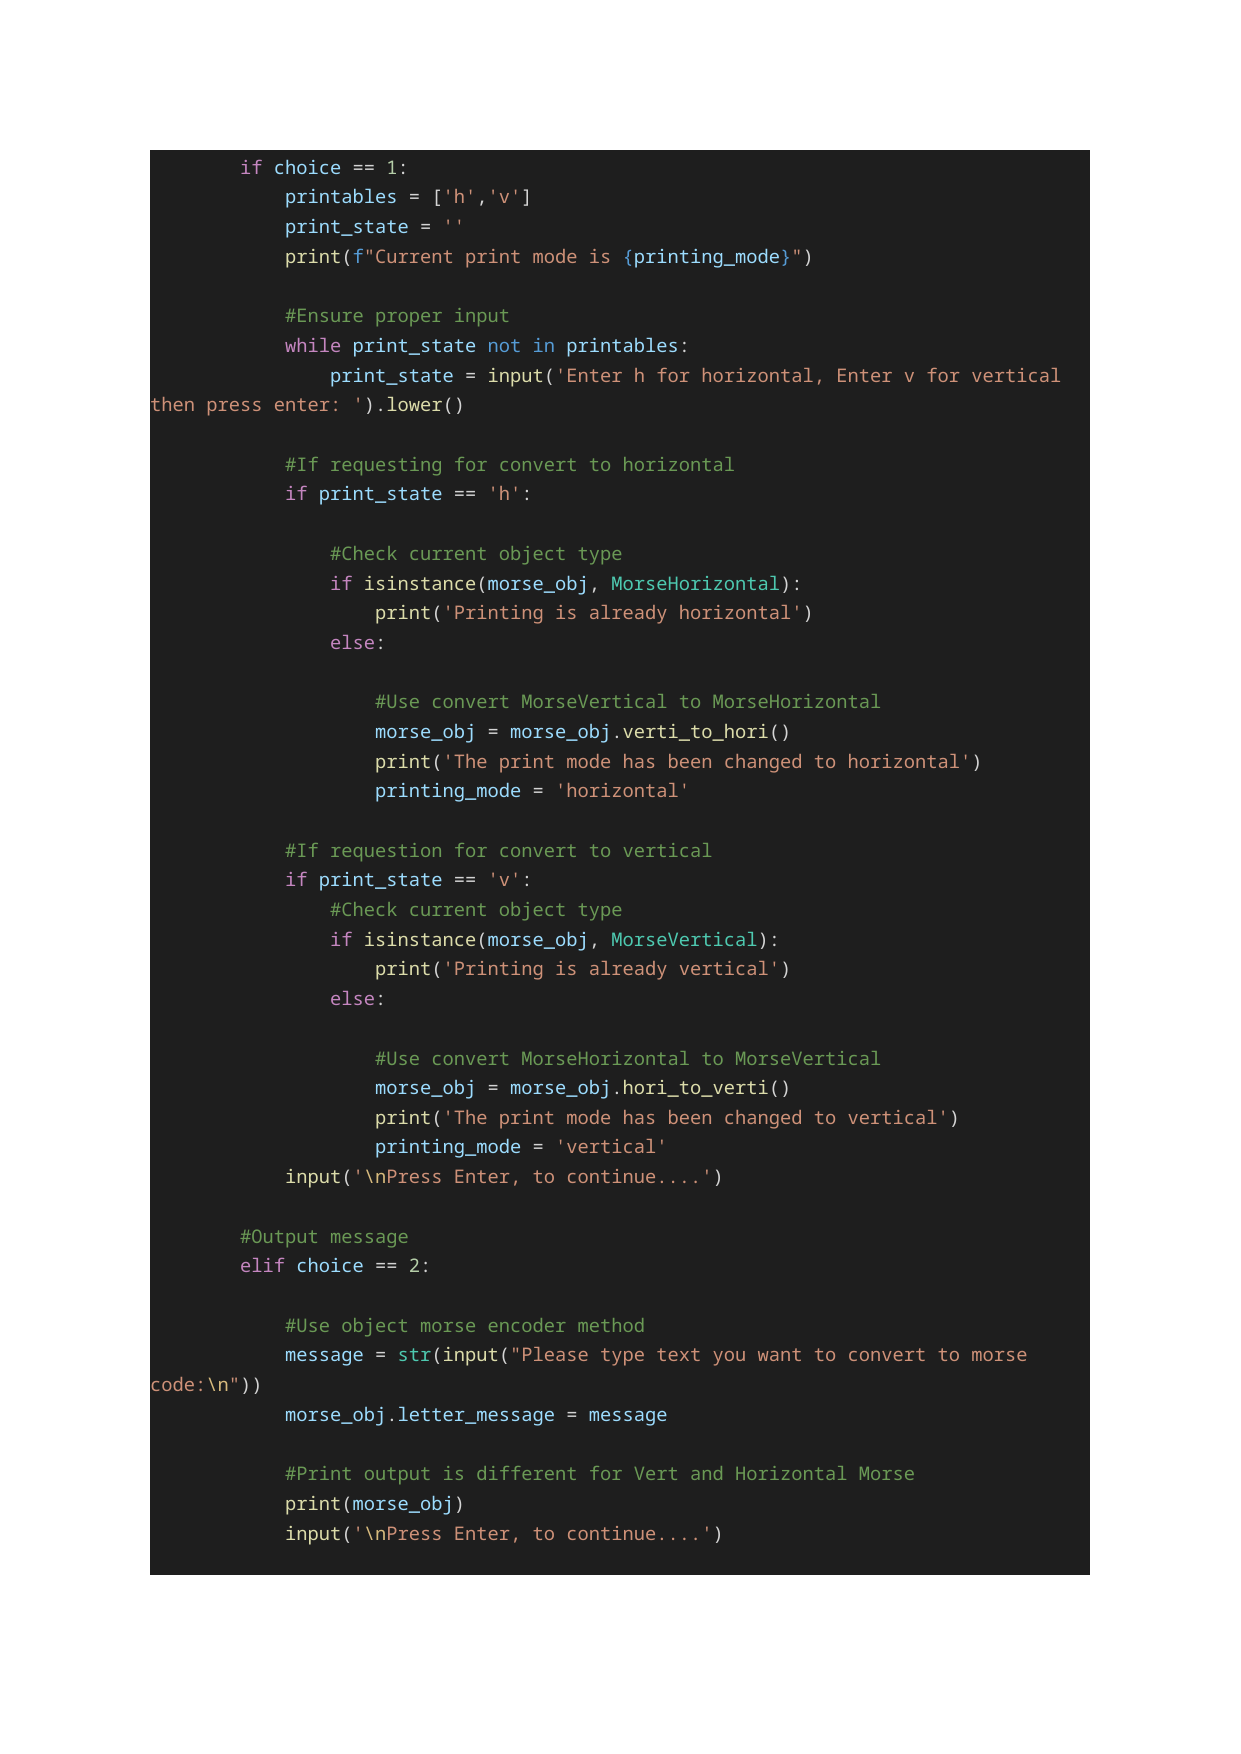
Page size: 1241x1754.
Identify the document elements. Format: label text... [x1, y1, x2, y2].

text printables = ['h','v'] [150, 180, 1090, 209]
text if print_state == 'v': [150, 862, 1090, 892]
text input('\nPress Enter, to continue....') [150, 1516, 1090, 1545]
text printing_mode = 'horizontal' [150, 773, 1090, 803]
text print_state = '' [150, 209, 1090, 239]
text print_state = input('Enter h for horizontal, Enter v for vertical then press enter: ').lower() [150, 358, 1090, 417]
text print('Printing is already vertical') [150, 952, 1090, 981]
text if print_state == 'h': [150, 477, 1090, 506]
text if isinstance(morse_obj, MorseVertical): [150, 922, 1090, 952]
text print(morse_obj) [150, 1486, 1090, 1516]
text morse_obj = morse_obj.hori_to_verti() [150, 1070, 1090, 1100]
text #Ensure proper input [150, 298, 1090, 328]
text else: [150, 981, 1090, 1011]
text morse_obj = morse_obj.verti_to_hori() [150, 714, 1090, 744]
text if choice == 1: [150, 150, 1090, 180]
text #Use object morse encoder method [150, 1308, 1090, 1337]
text #Use convert MorseHorizontal to MorseVertical [150, 1041, 1090, 1070]
text while print_state not in printables: [150, 328, 1090, 358]
text #Use convert MorseVertical to MorseHorizontal [150, 684, 1090, 714]
text message = str(input("Please type text you want to convert to morse code:\n")) [150, 1337, 1090, 1397]
text print('Printing is already horizontal') [150, 595, 1090, 625]
text print('The print mode has been changed to vertical') [150, 1100, 1090, 1130]
text morse_obj.letter_message = message [150, 1397, 1090, 1427]
text #If requestion for convert to vertical [150, 833, 1090, 862]
text elif choice == 2: [150, 1248, 1090, 1278]
text printing_mode = 'vertical' [150, 1130, 1090, 1159]
text if isinstance(morse_obj, MorseHorizontal): [150, 566, 1090, 595]
text #Output message [150, 1219, 1090, 1248]
text input('\nPress Enter, to continue....') [150, 1159, 1090, 1189]
text print('The print mode has been changed to horizontal') [150, 744, 1090, 773]
text #Print output is different for Vert and Horizontal Morse [150, 1456, 1090, 1486]
text #If requesting for convert to horizontal [150, 447, 1090, 477]
text #Check current object type [150, 892, 1090, 922]
text print(f"Current print mode is {printing_mode}") [150, 239, 1090, 269]
text #Check current object type [150, 536, 1090, 566]
text else: [150, 625, 1090, 655]
